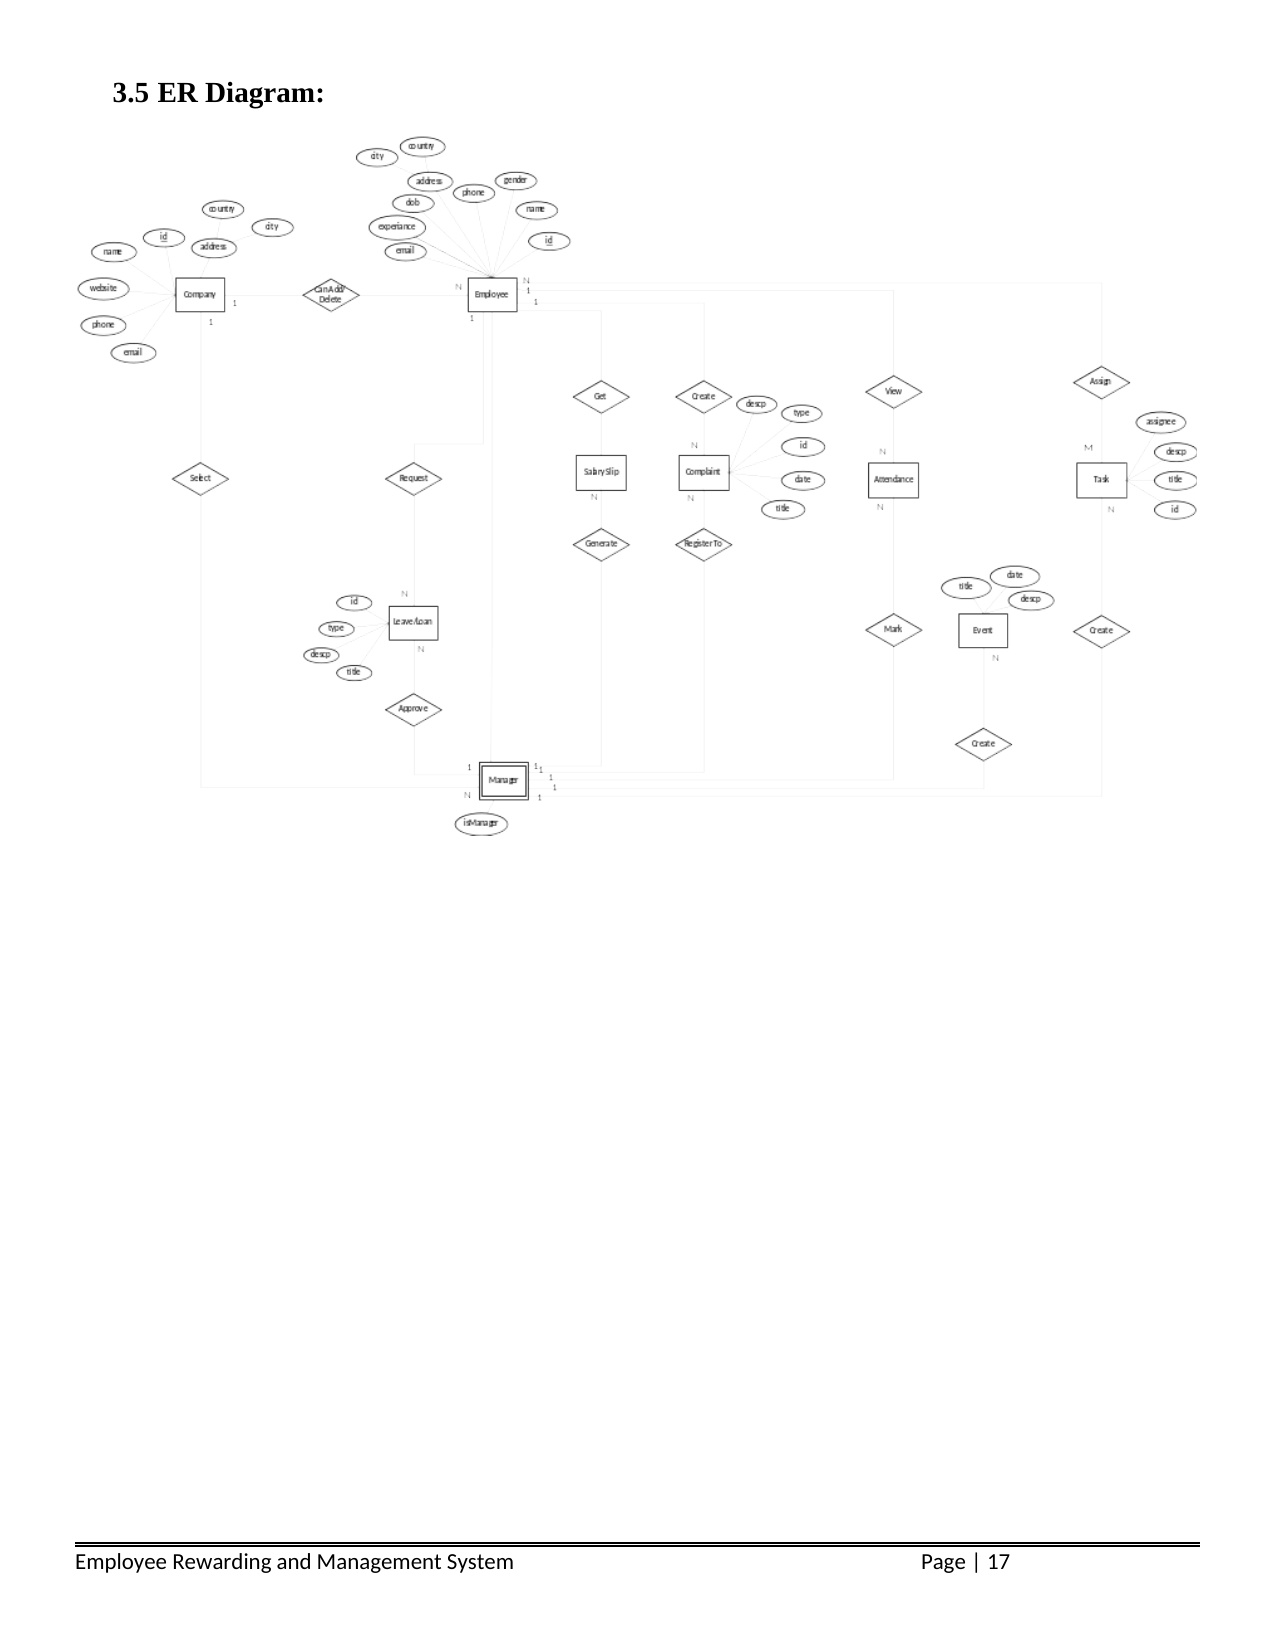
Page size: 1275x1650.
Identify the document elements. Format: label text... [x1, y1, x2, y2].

list ER Diagram: [112, 75, 1200, 108]
